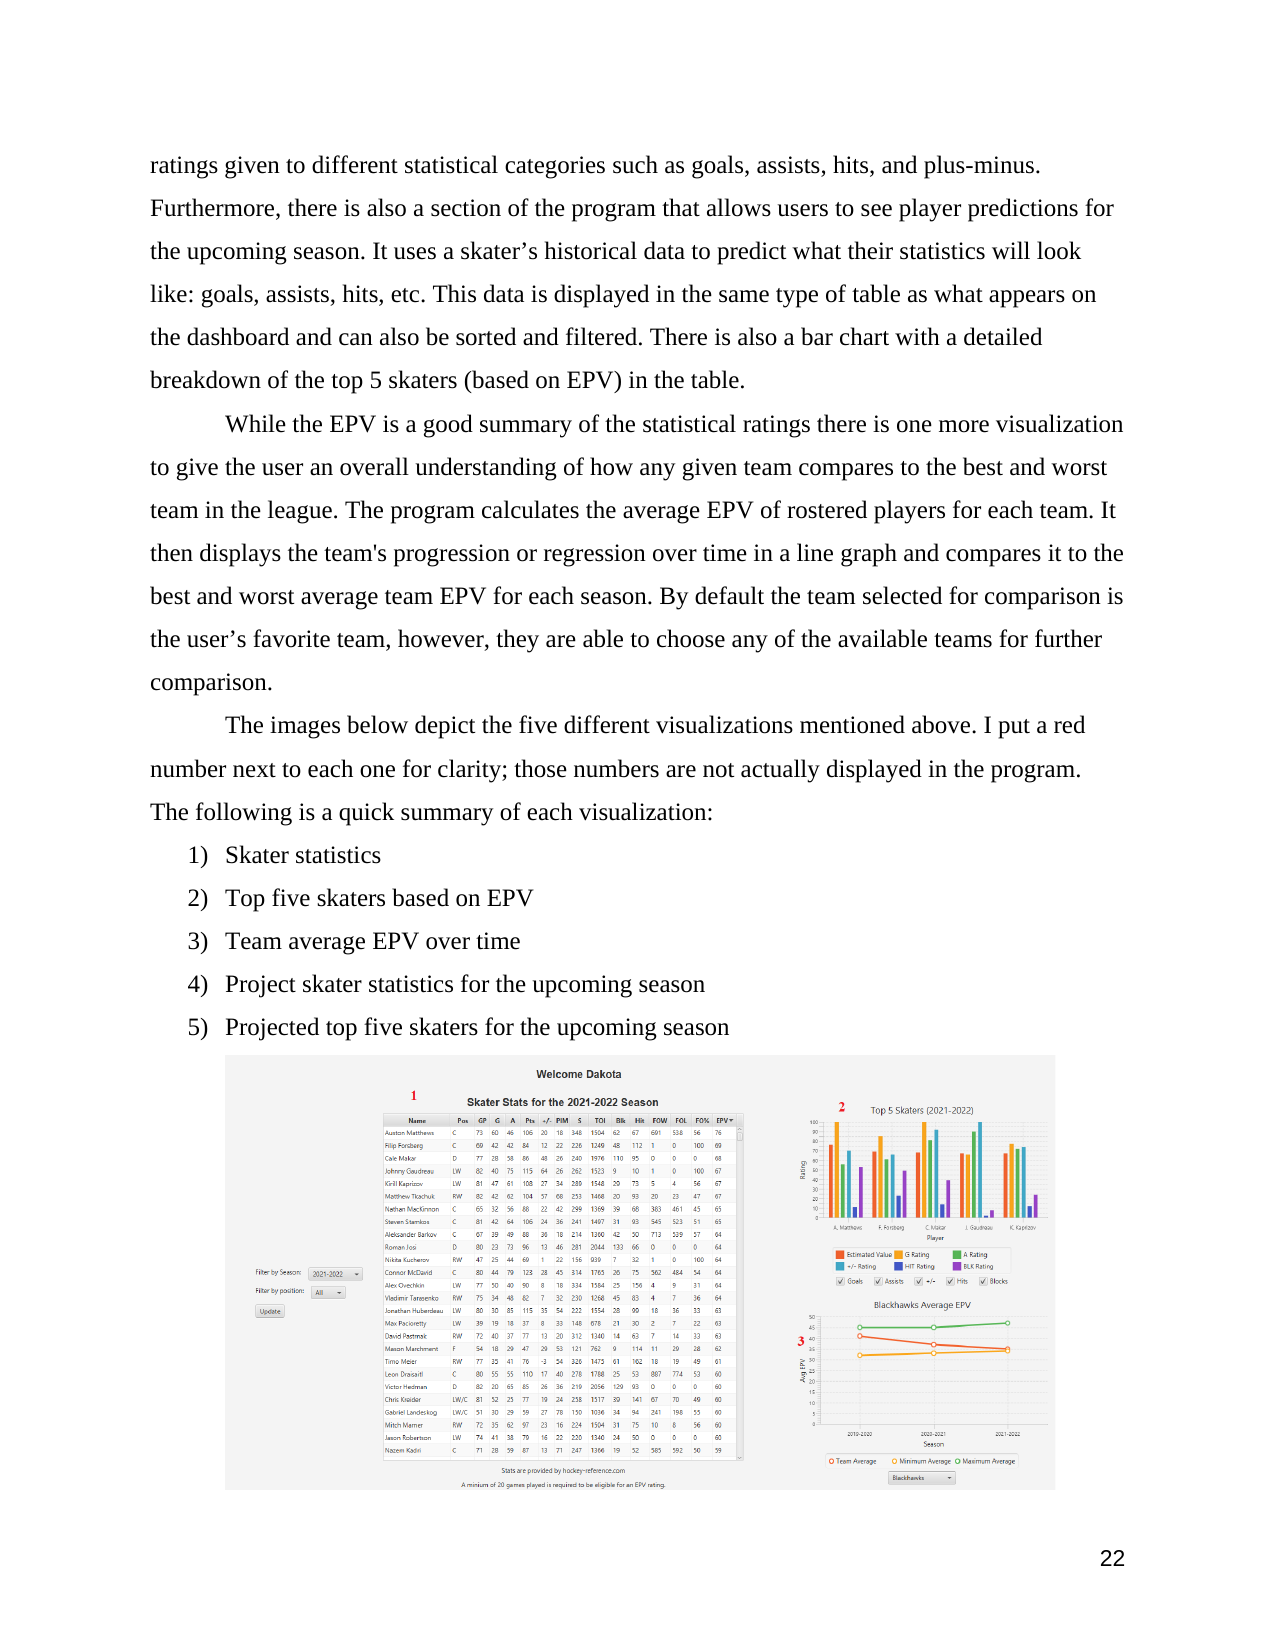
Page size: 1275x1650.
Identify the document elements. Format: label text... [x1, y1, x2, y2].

picture [225, 1055, 1056, 1490]
text While the EPV is a good summary of the statistical ratings there is one more visualization to give the user an overall understanding of how any given team compares to the best and worst team in the league. The program calculates the average EPV of rostered players for each team. It then displays the team's progression or regression over time in a line graph and compares it to the best and worst average team EPV for each season. By default the team selected for comparison is the user’s favorite team, however, they are able to choose any of the available teams for further comparison. [150, 409, 1125, 696]
list Projected top five skaters for the upcoming season [187, 1012, 1125, 1041]
list Skater statistics [187, 840, 1125, 869]
list Team average EPV over time [187, 926, 1125, 955]
list Project skater statistics for the upcoming season [187, 969, 1125, 998]
text The images below depict the five different visualizations mentioned above. I put a red number next to each one for clarity; those numbers are not actually displayed in the program. The following is a quick summary of each visualization: [150, 711, 1125, 826]
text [150, 150, 1125, 394]
list Top five skaters based on EPV [187, 883, 1125, 912]
